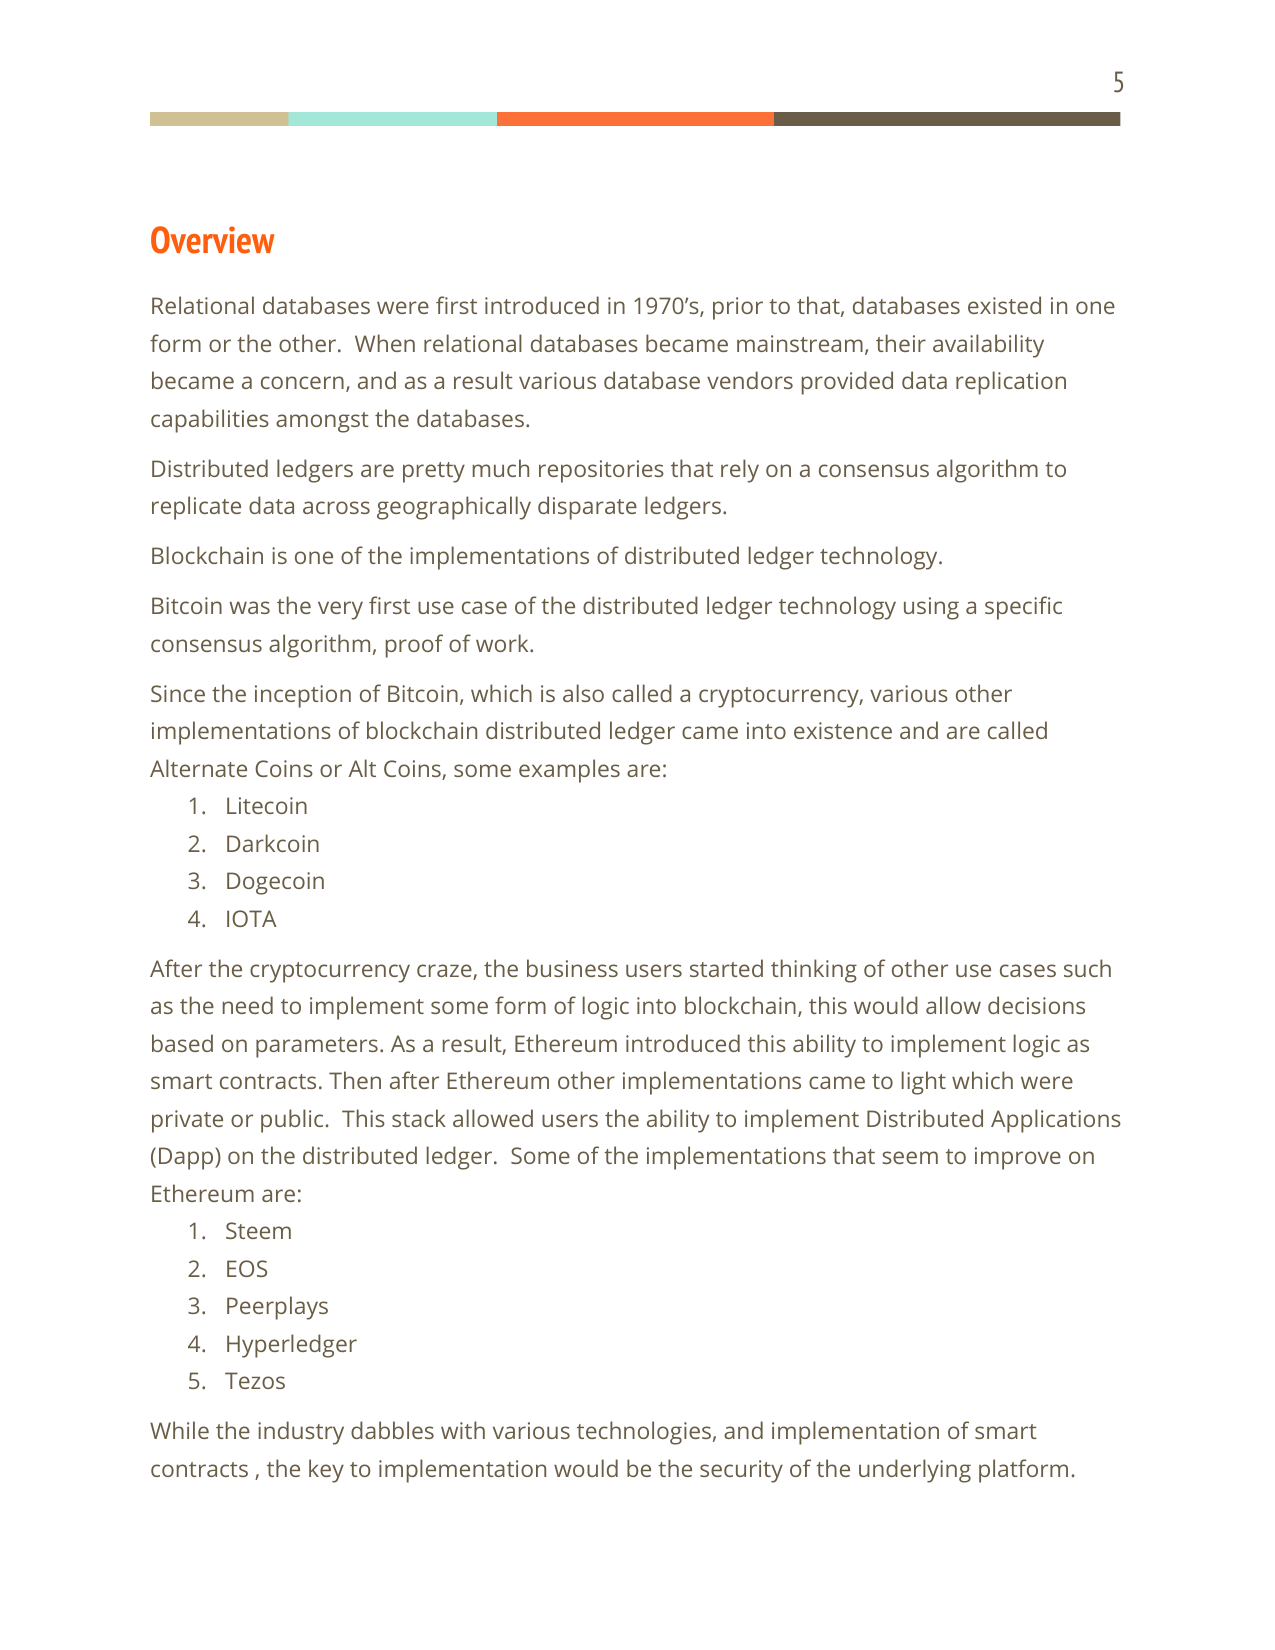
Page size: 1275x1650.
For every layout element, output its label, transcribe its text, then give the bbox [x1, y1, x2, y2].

text Blockchain is one of the implementations of distributed ledger technology. [150, 540, 1125, 572]
list Litecoin [187, 790, 1125, 822]
text After the cryptocurrency craze, the business users started thinking of other use cases such as the need to implement some form of logic into blockchain, this would allow decisions based on parameters. As a result, Ethereum introduced this ability to implement logic as smart contracts. Then after Ethereum other implementations came to light which were private or public. This stack allowed users the ability to implement Distributed Applications (Dapp) on the distributed ledger. Some of the implementations that seem to improve on Ethereum are: [150, 953, 1125, 1209]
list Dogecoin [187, 865, 1125, 897]
list Hyperledger [187, 1328, 1125, 1359]
list EOS [187, 1253, 1125, 1284]
list Darkcoin [187, 828, 1125, 859]
text Relational databases were first introduced in 1970’s, prior to that, databases existed in one form or the other. When relational databases became mainstream, their availability became a concern, and as a result various database vendors provided data replication capabilities amongst the databases. [150, 290, 1125, 434]
list Peerplays [187, 1290, 1125, 1322]
text While the industry dabbles with various technologies, and implementation of smart contracts , the key to implementation would be the security of the underlying platform. [150, 1415, 1125, 1484]
text Bitcoin was the very first use case of the distributed ledger technology using a specific consensus algorithm, proof of work. [150, 590, 1125, 659]
list Steem [187, 1215, 1125, 1247]
text Distributed ledgers are pretty much repositories that rely on a consensus algorithm to replicate data across geographically disparate ledgers. [150, 453, 1125, 522]
list IOTA [187, 903, 1125, 934]
picture [150, 112, 1121, 126]
text Since the inception of Bitcoin, which is also called a cryptocurrency, various other implementations of blockchain distributed ledger came into existence and are called Alternate Coins or Alt Coins, some examples are: [150, 678, 1125, 784]
list Tezos [187, 1365, 1125, 1397]
subtitle Overview [150, 215, 1125, 263]
